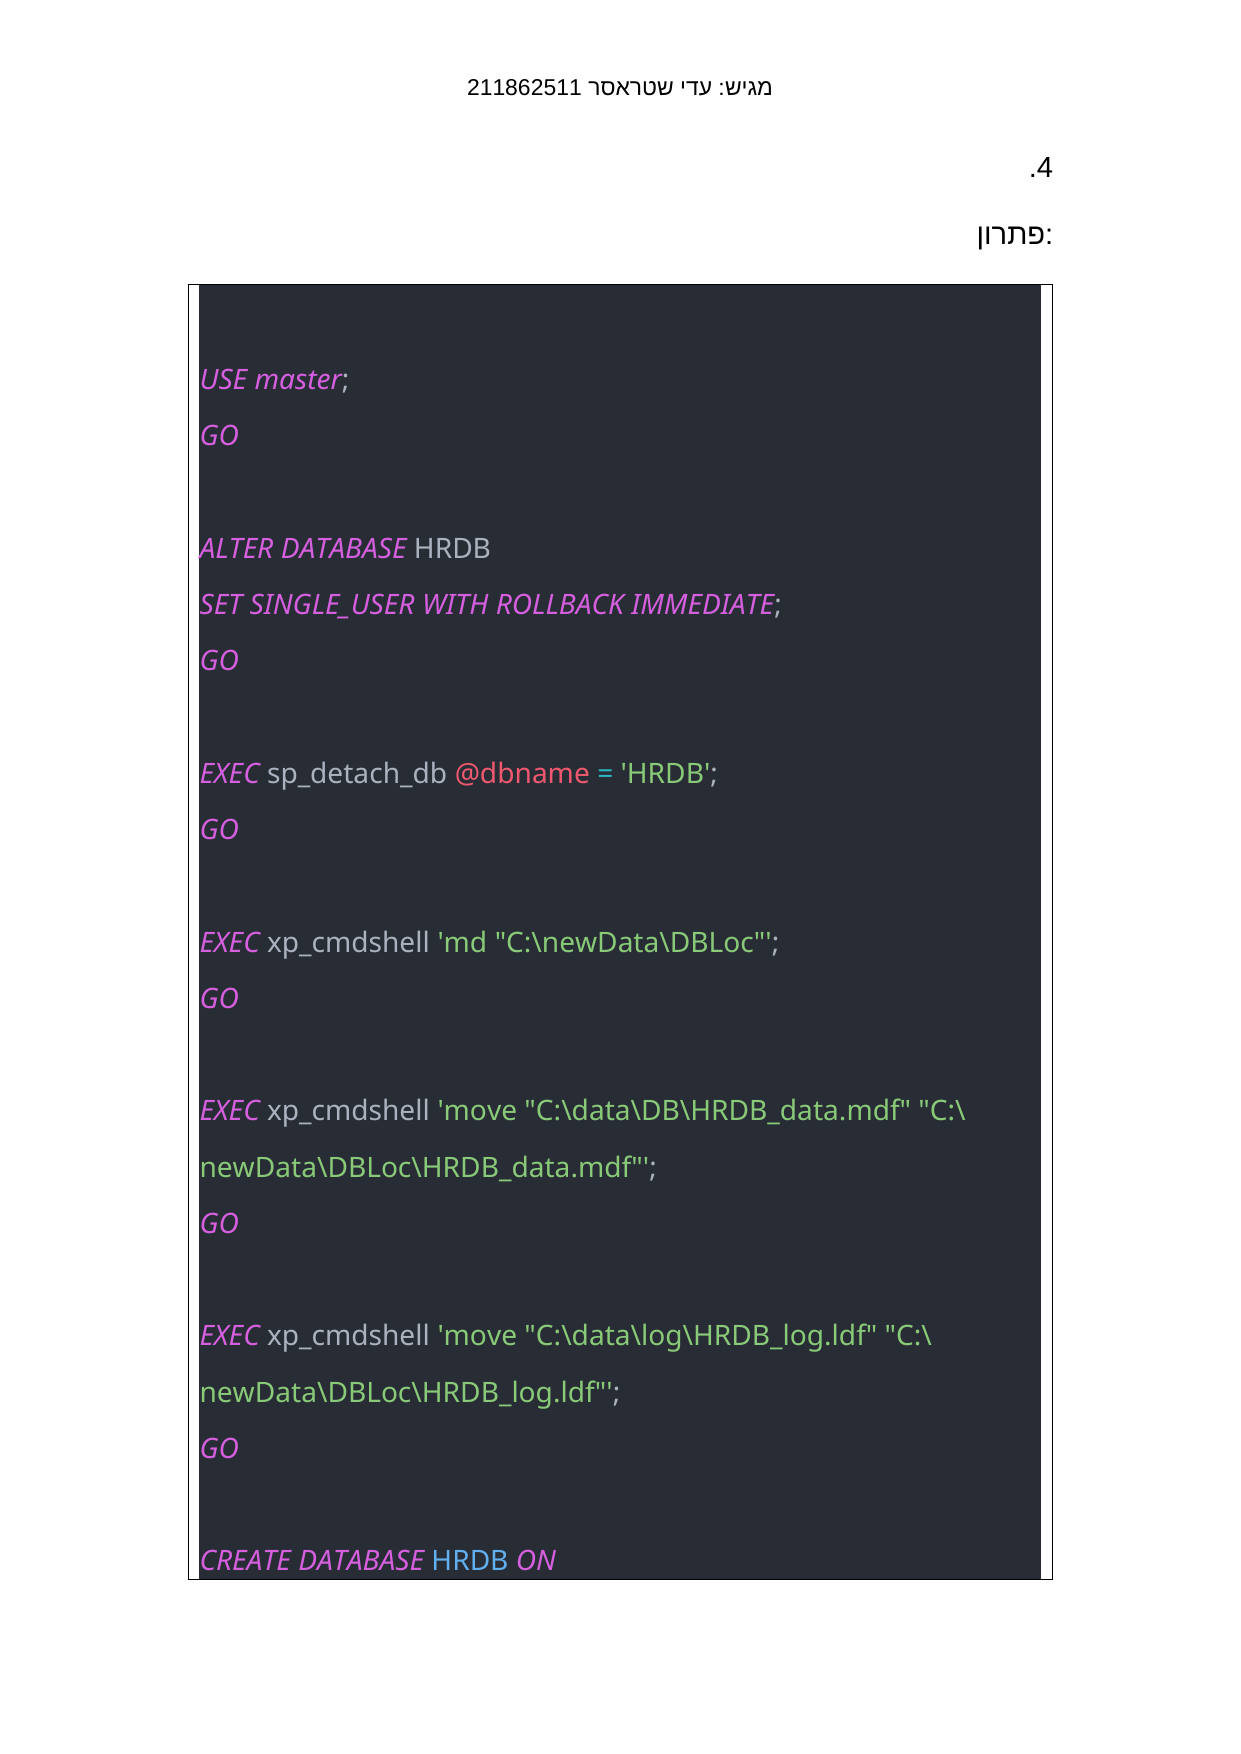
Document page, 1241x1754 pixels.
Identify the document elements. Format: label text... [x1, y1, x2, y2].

text פתרון: [187, 217, 1053, 251]
text .4 [187, 150, 1053, 183]
